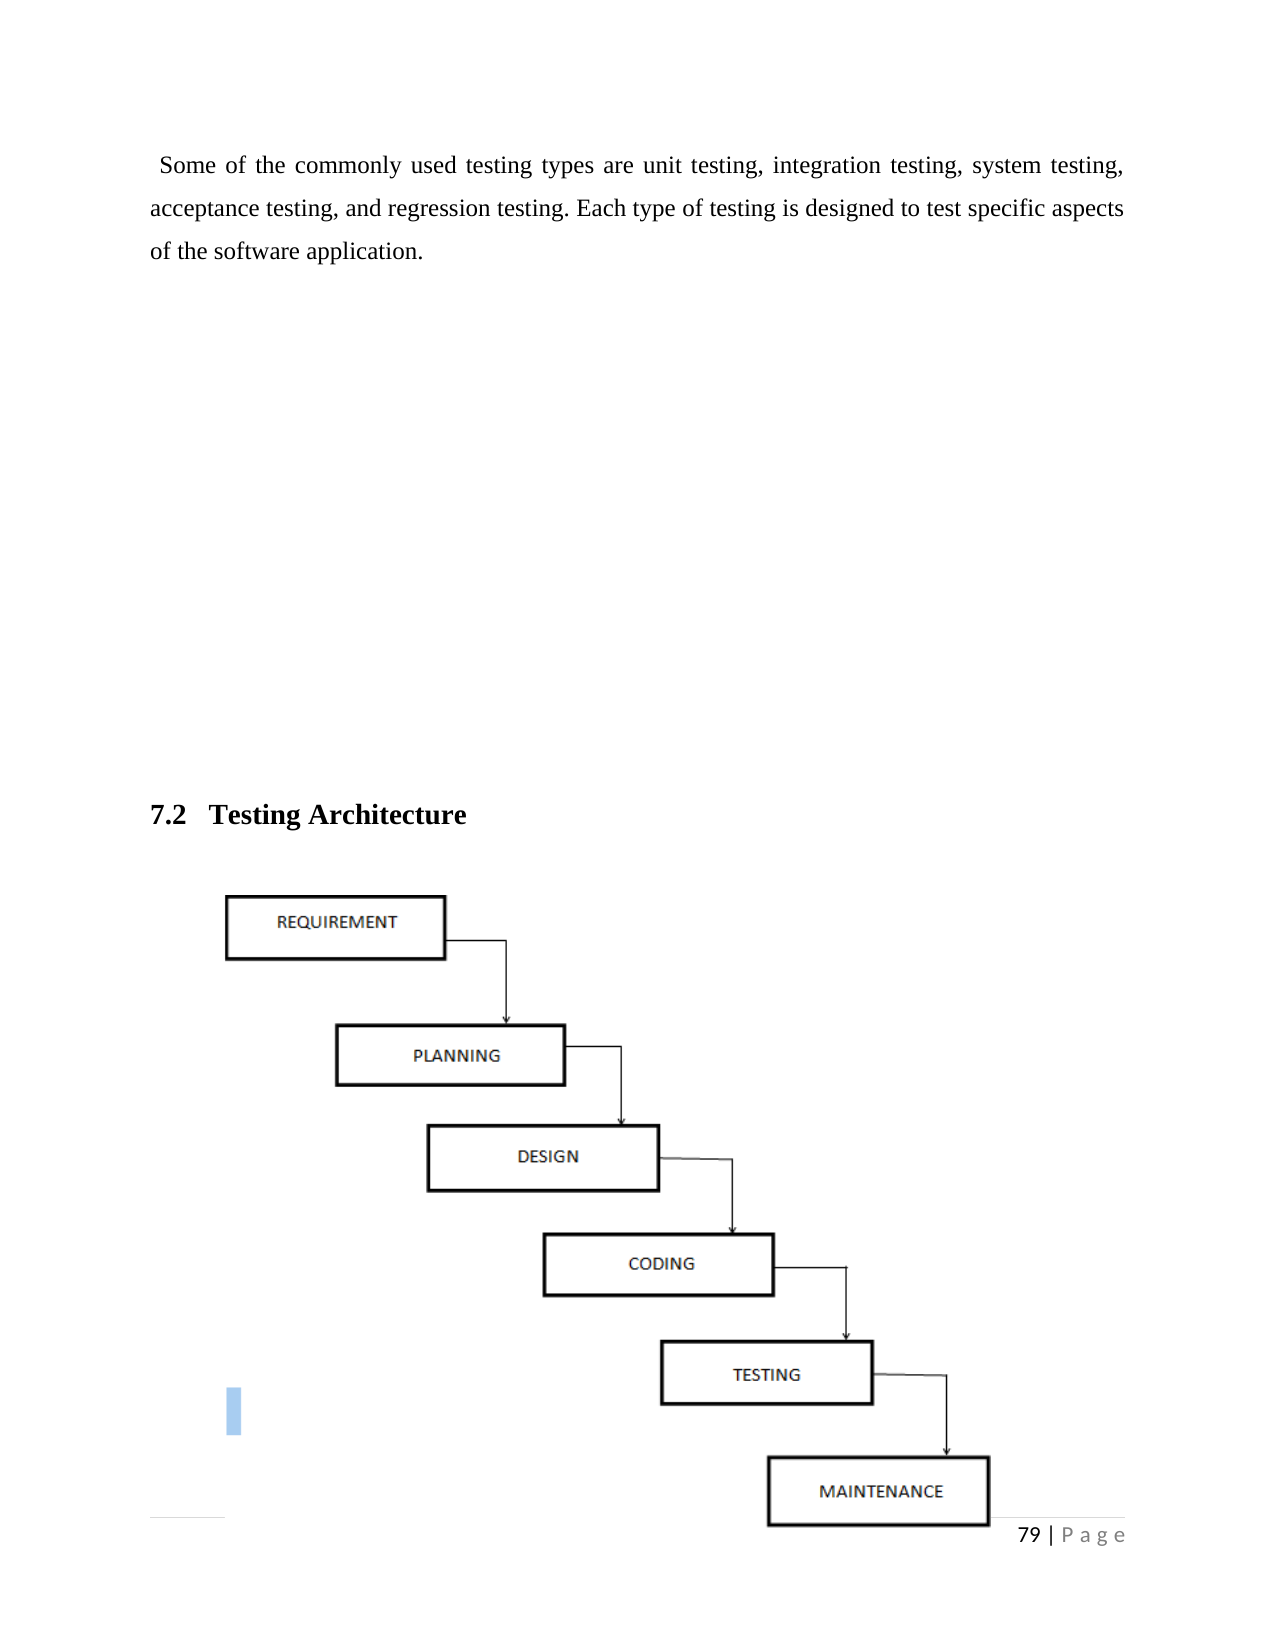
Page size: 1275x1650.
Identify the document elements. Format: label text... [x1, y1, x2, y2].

picture [224, 895, 991, 1528]
text 7.2 Testing Architecture [150, 797, 1125, 830]
text Some of the commonly used testing types are unit testing, integration testing, system testing, acceptance testing, and regression testing. Each type of testing is designed to test specific aspects of the software application. [150, 150, 1125, 265]
